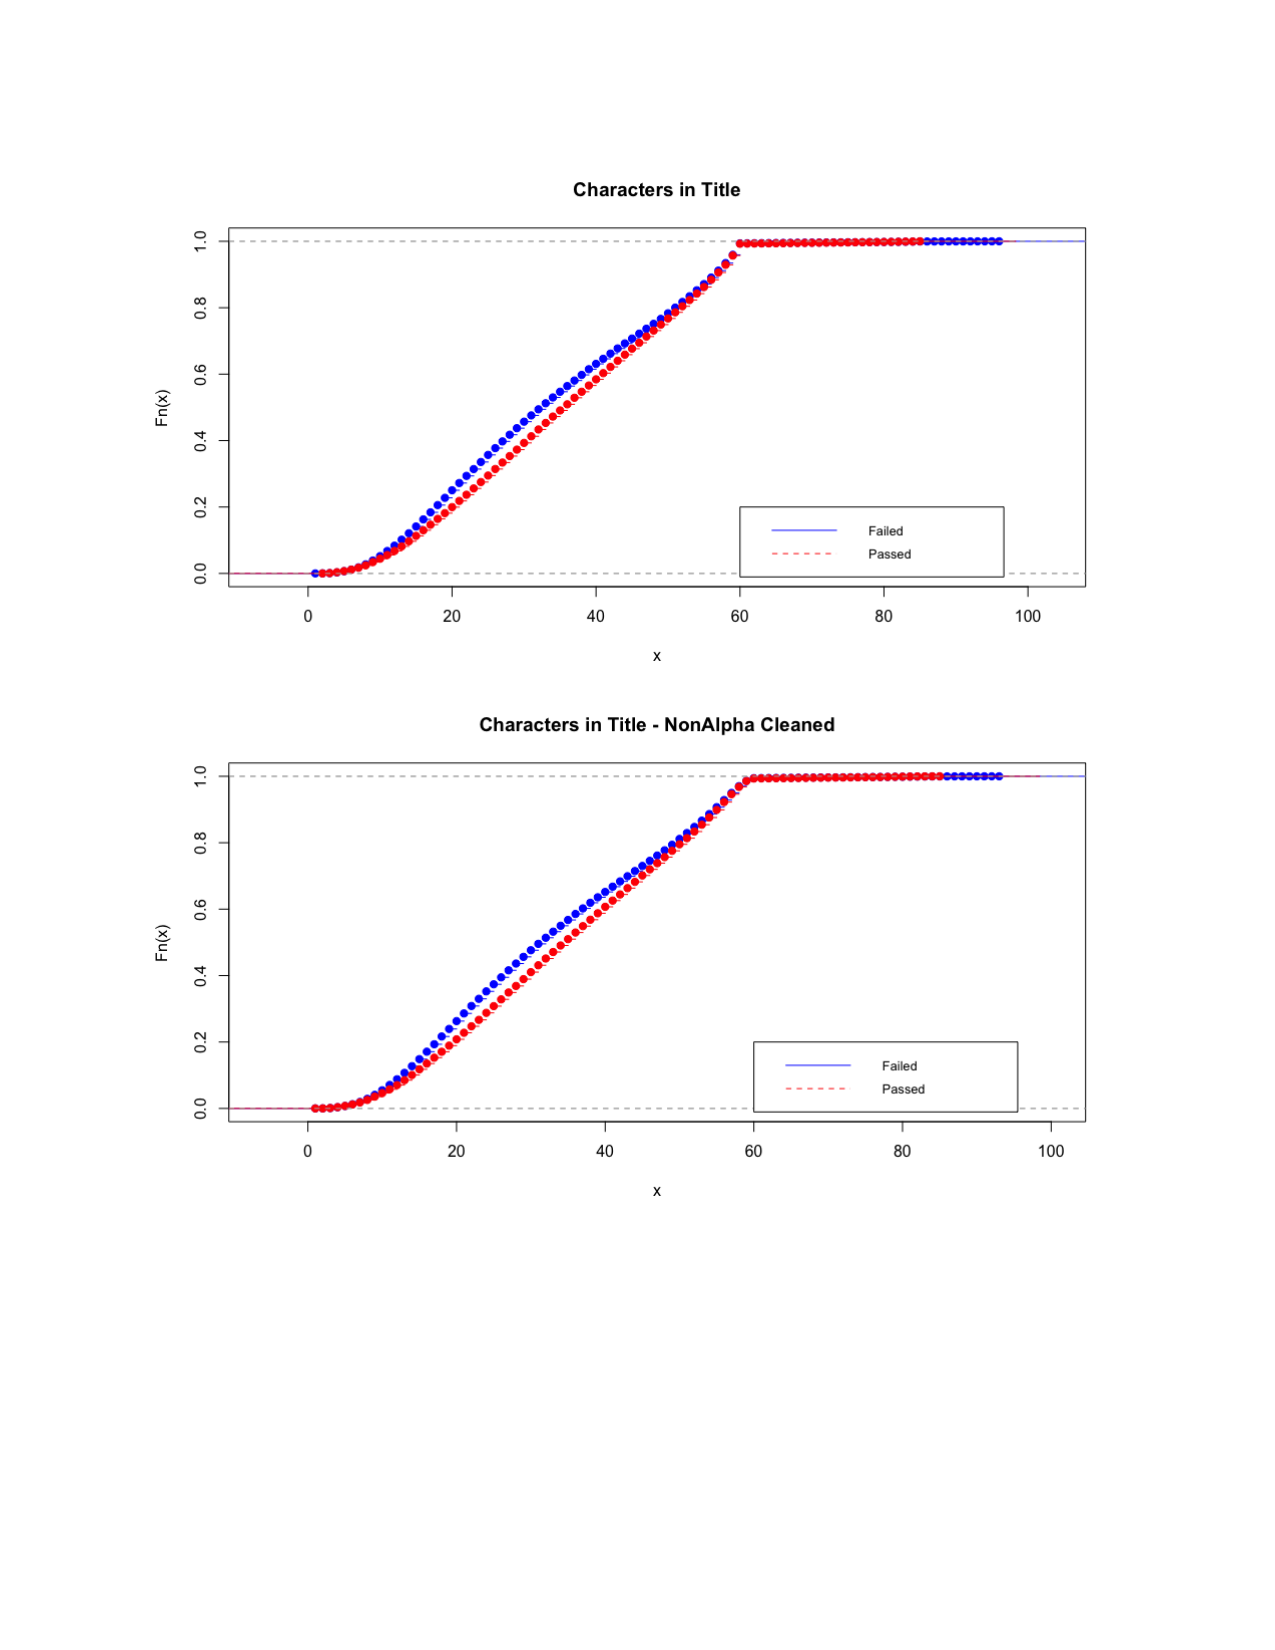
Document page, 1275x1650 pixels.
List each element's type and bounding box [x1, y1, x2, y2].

picture [150, 150, 1125, 1220]
